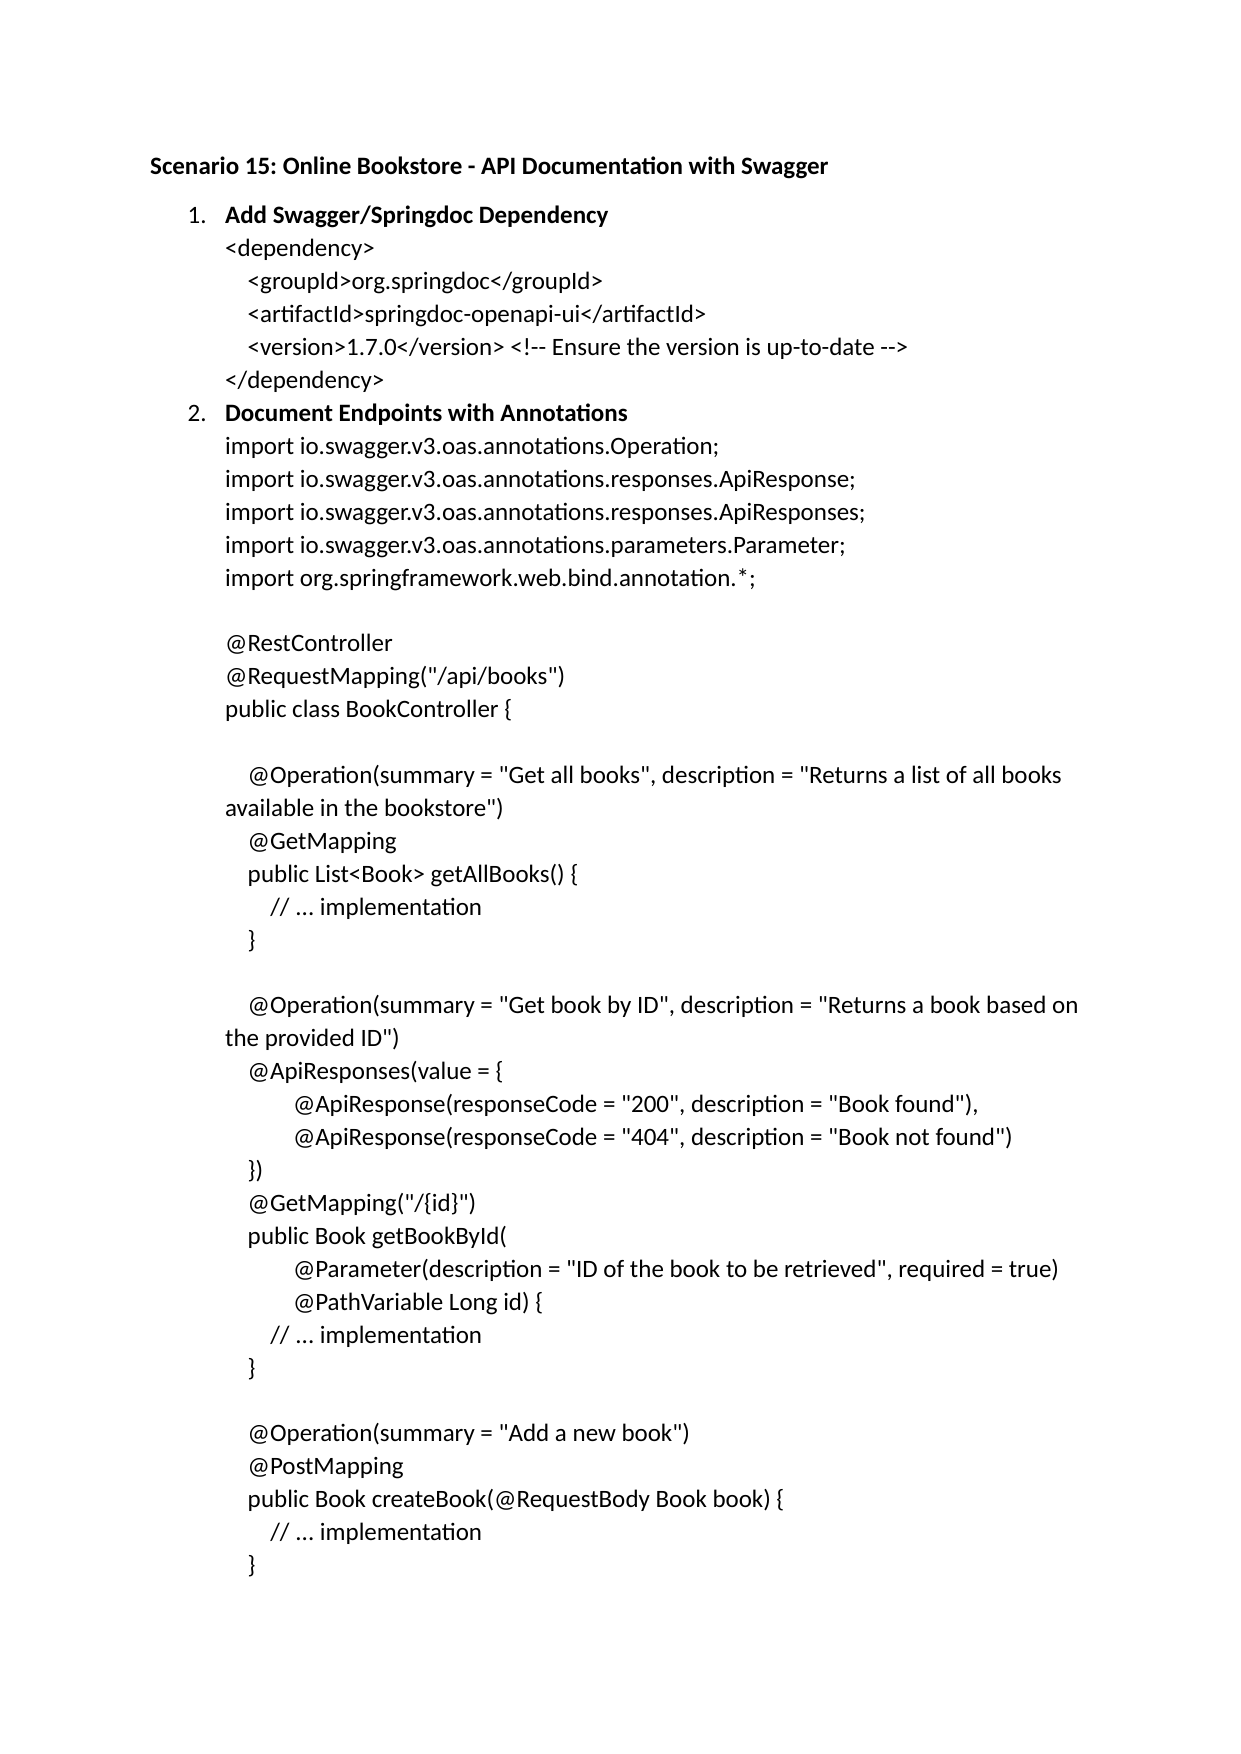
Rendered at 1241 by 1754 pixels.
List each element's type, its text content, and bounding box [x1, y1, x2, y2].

list } [225, 924, 1090, 954]
list @RestController [225, 627, 1090, 658]
list @Parameter(description = "ID of the book to be retrieved", required = true) [225, 1253, 1090, 1283]
list import io.swagger.v3.oas.annotations.responses.ApiResponses; [225, 496, 1090, 526]
list @RequestMapping("/api/books") [225, 660, 1090, 691]
list public Book createBook(@RequestBody Book book) { [225, 1483, 1090, 1514]
list </dependency> [225, 364, 1090, 395]
text Scenario 15: Online Bookstore - API Documentation with Swagger [150, 150, 1090, 181]
list @ApiResponse(responseCode = "404", description = "Book not found") [225, 1121, 1090, 1152]
list // ... implementation [225, 1319, 1090, 1349]
list Document Endpoints with Annotations [187, 397, 1090, 428]
list } [225, 1352, 1090, 1382]
list import org.springframework.web.bind.annotation.*; [225, 562, 1090, 592]
list import io.swagger.v3.oas.annotations.responses.ApiResponse; [225, 463, 1090, 493]
list @PathVariable Long id) { [225, 1286, 1090, 1316]
list // ... implementation [225, 891, 1090, 921]
list <dependency> [225, 232, 1090, 263]
list <version>1.7.0</version> <!-- Ensure the version is up-to-date --> [225, 331, 1090, 362]
list // ... implementation [225, 1516, 1090, 1547]
list }) [225, 1154, 1090, 1185]
list <groupId>org.springdoc</groupId> [225, 265, 1090, 296]
list } [225, 1549, 1090, 1580]
list @Operation(summary = "Add a new book") [225, 1417, 1090, 1448]
list public class BookController { [225, 693, 1090, 724]
list import io.swagger.v3.oas.annotations.Operation; [225, 430, 1090, 461]
list @GetMapping("/{id}") [225, 1187, 1090, 1218]
list Add Swagger/Springdoc Dependency [187, 199, 1090, 230]
list @ApiResponse(responseCode = "200", description = "Book found"), [225, 1088, 1090, 1119]
list @ApiResponses(value = { [225, 1055, 1090, 1086]
list import io.swagger.v3.oas.annotations.parameters.Parameter; [225, 529, 1090, 559]
list @PostMapping [225, 1450, 1090, 1481]
list @Operation(summary = "Get all books", description = "Returns a list of all books available in the bookstore") [225, 759, 1090, 823]
list public List<Book> getAllBooks() { [225, 858, 1090, 888]
list <artifactId>springdoc-openapi-ui</artifactId> [225, 298, 1090, 329]
list @Operation(summary = "Get book by ID", description = "Returns a book based on the provided ID") [225, 989, 1090, 1053]
list @GetMapping [225, 825, 1090, 856]
list public Book getBookById( [225, 1220, 1090, 1251]
